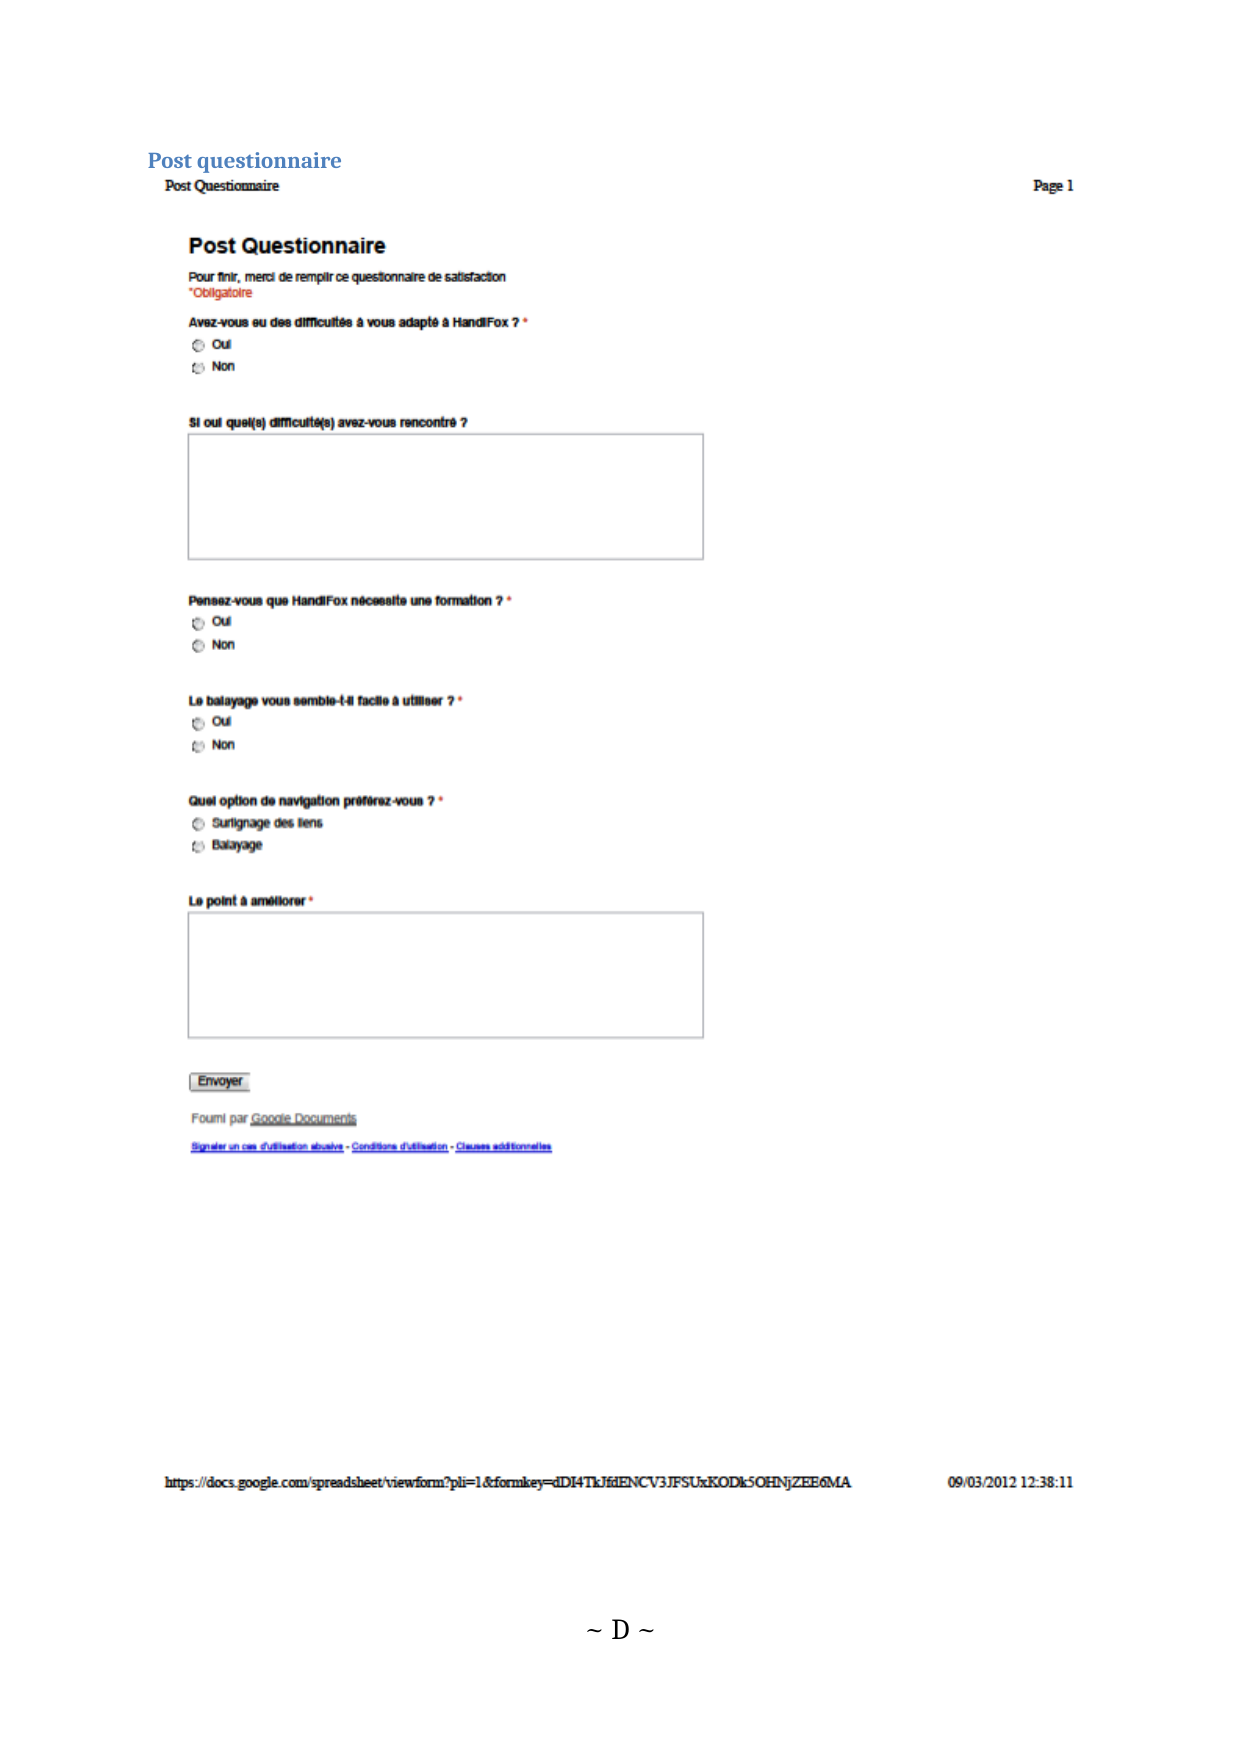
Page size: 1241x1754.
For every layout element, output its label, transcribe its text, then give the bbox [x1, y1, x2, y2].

subtitle Post questionnaire [148, 148, 1093, 174]
